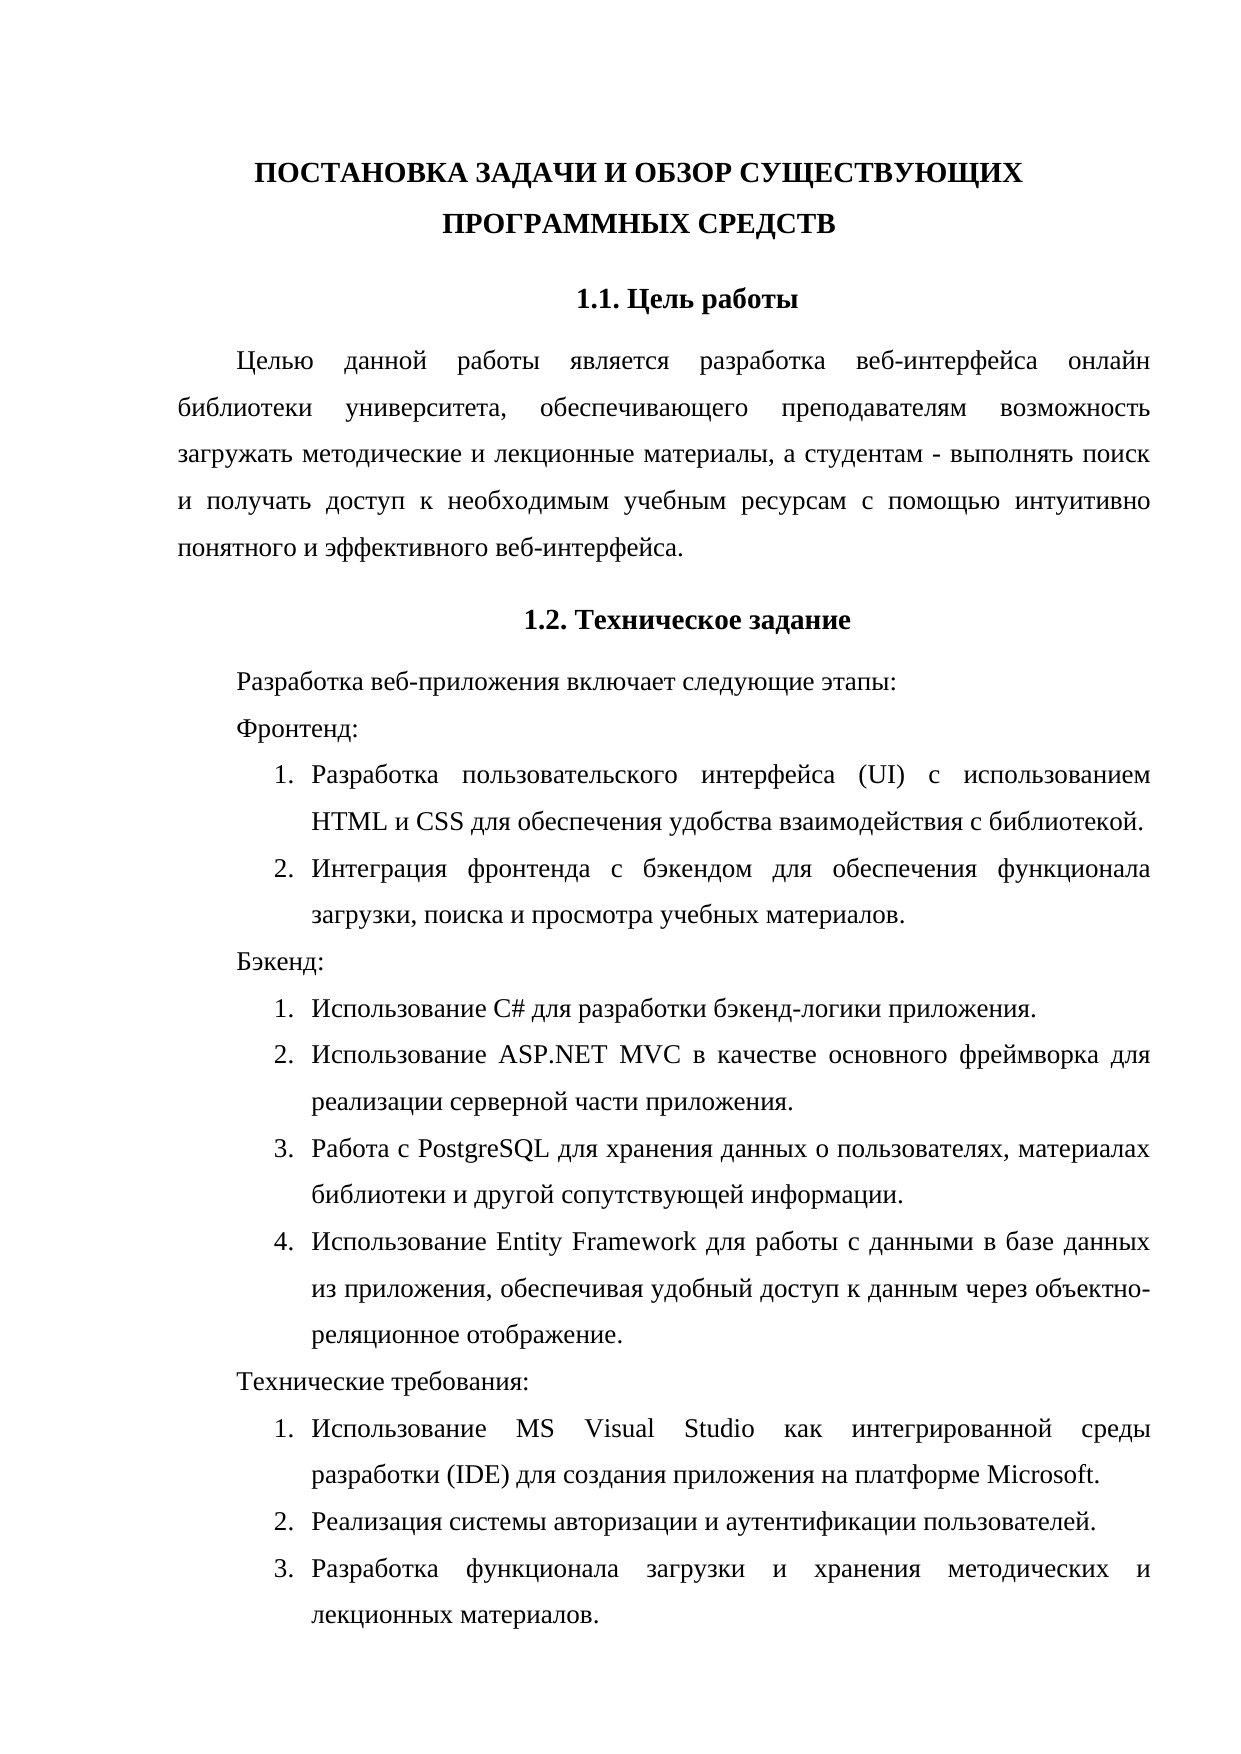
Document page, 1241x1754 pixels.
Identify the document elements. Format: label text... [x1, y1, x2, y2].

list Разработка пользовательского интерфейса (UI) с использованием HTML и CSS для обеспечения удобства взаимодействия с библиотекой. [274, 758, 1152, 836]
text Фронтенд: [177, 712, 1152, 743]
list Использование C# для разработки бэкенд-логики приложения. [274, 992, 1152, 1023]
text Разработка веб-приложения включает следующие этапы: [177, 665, 1152, 696]
subtitle 1.1. Цель работы [311, 281, 1063, 315]
text Технические требования: [177, 1365, 1152, 1396]
text Бэкенд: [177, 945, 1152, 976]
list Использование MS Visual Studio как интегрированной среды разработки (IDE) для создания приложения на платформе Microsoft. [274, 1412, 1152, 1490]
text Целью данной работы является разработка веб-интерфейса онлайн библиотеки университета, обеспечивающего преподавателям возможность загружать методические и лекционные материалы, а студентам - выполнять поиск и получать доступ к необходимым учебным ресурсам с помощью интуитивно понятного и эффективного веб-интерфейса. [177, 344, 1152, 562]
list Использование Entity Framework для работы с данными в базе данных из приложения, обеспечивая удобный доступ к данным через объектно-реляционное отображение. [274, 1225, 1152, 1350]
list Использование ASP.NET MVC в качестве основного фреймворка для реализации серверной части приложения. [274, 1038, 1152, 1116]
list Работа с PostgreSQL для хранения данных о пользователях, материалах библиотеки и другой сопутствующей информации. [274, 1132, 1152, 1210]
list Интеграция фронтенда с бэкендом для обеспечения функционала загрузки, поиска и просмотра учебных материалов. [274, 852, 1152, 930]
list Разработка функционала загрузки и хранения методических и лекционных материалов. [274, 1552, 1152, 1630]
subtitle ПОСТАНОВКА ЗАДАЧИ И ОБЗОР СУЩЕСТВУЮЩИХ ПРОГРАММНЫХ СРЕДСТВ [215, 156, 1063, 239]
list Реализация системы авторизации и аутентификации пользователей. [274, 1505, 1152, 1536]
subtitle 1.2. Техническое задание [311, 602, 1063, 636]
